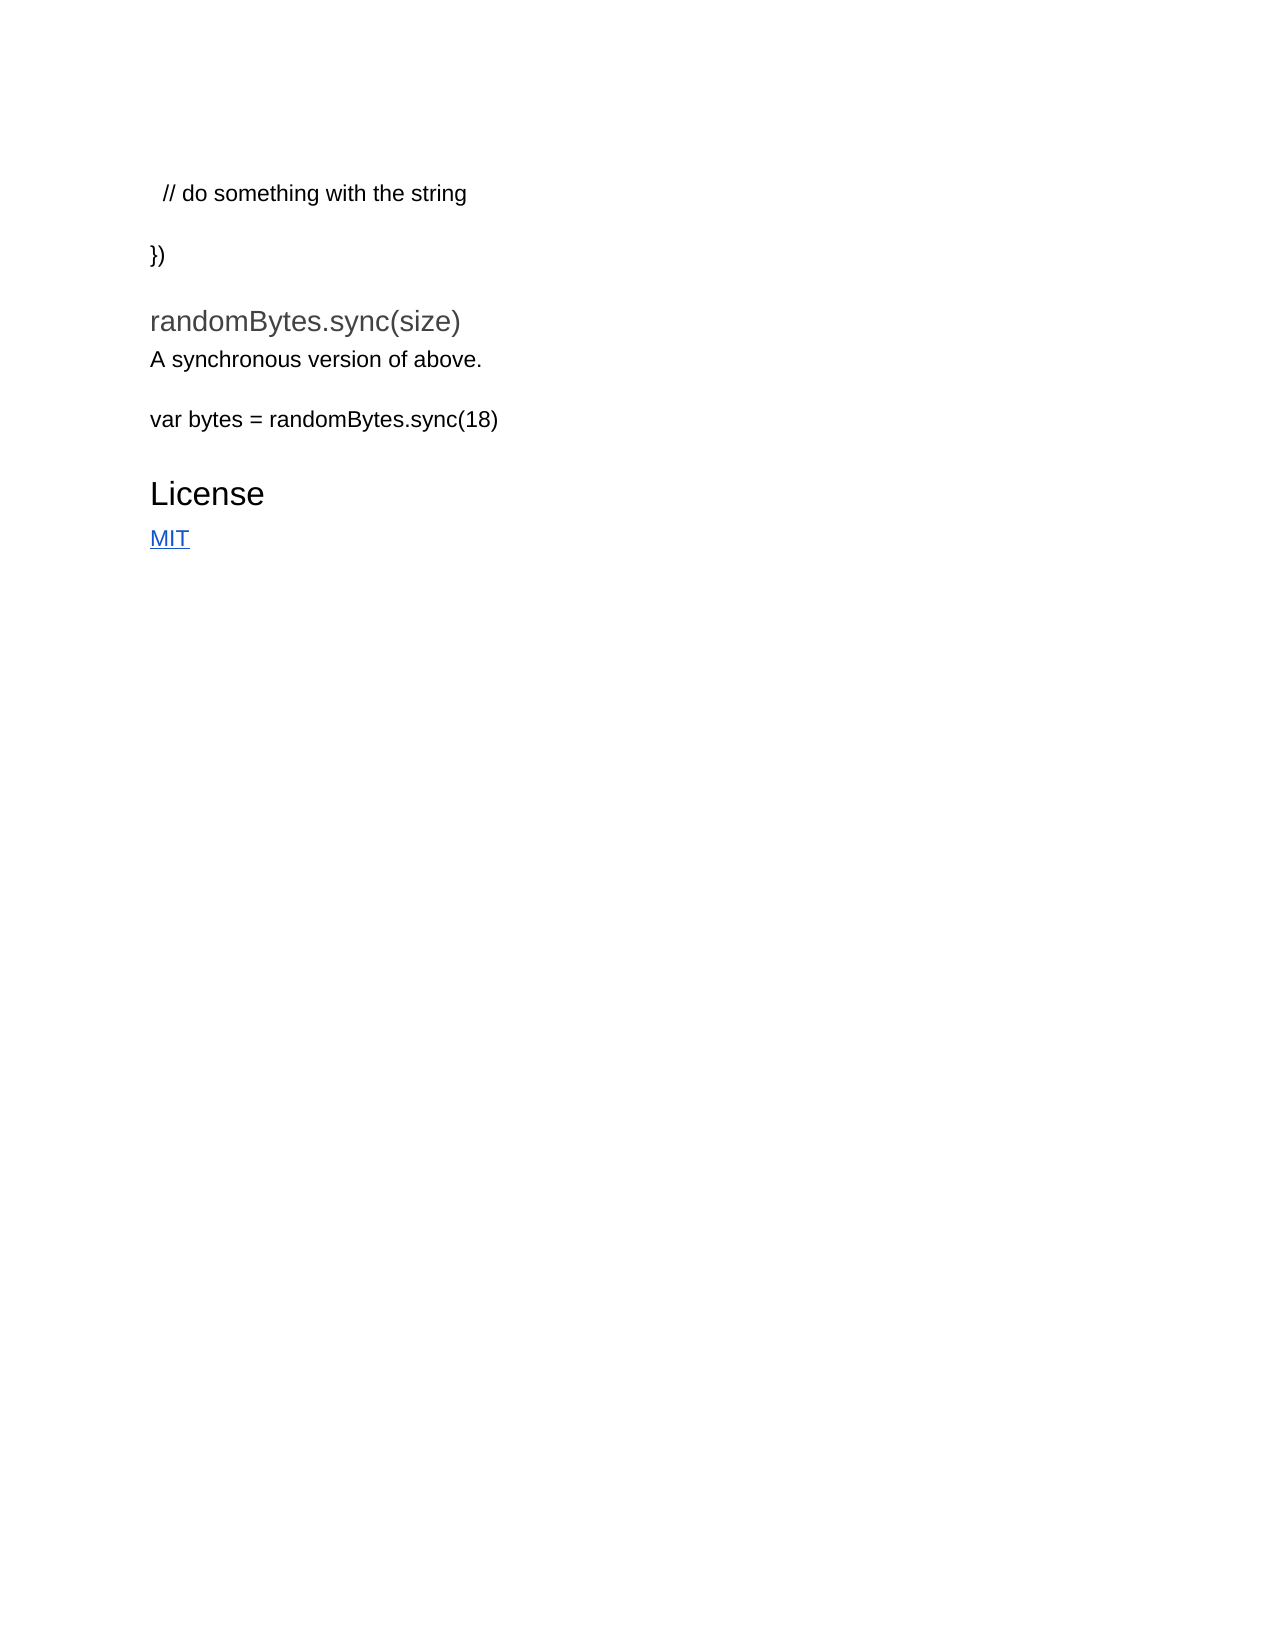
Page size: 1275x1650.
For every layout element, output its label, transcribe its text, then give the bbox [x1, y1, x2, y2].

text A synchronous version of above. [150, 346, 1125, 372]
subtitle randomBytes.sync(size) [150, 304, 1125, 338]
subtitle License [150, 474, 1125, 513]
text }) [150, 241, 1125, 267]
text // do something with the string [150, 180, 1125, 207]
text MIT [150, 525, 1125, 551]
text var bytes = randomBytes.sync(18) [150, 406, 1125, 433]
